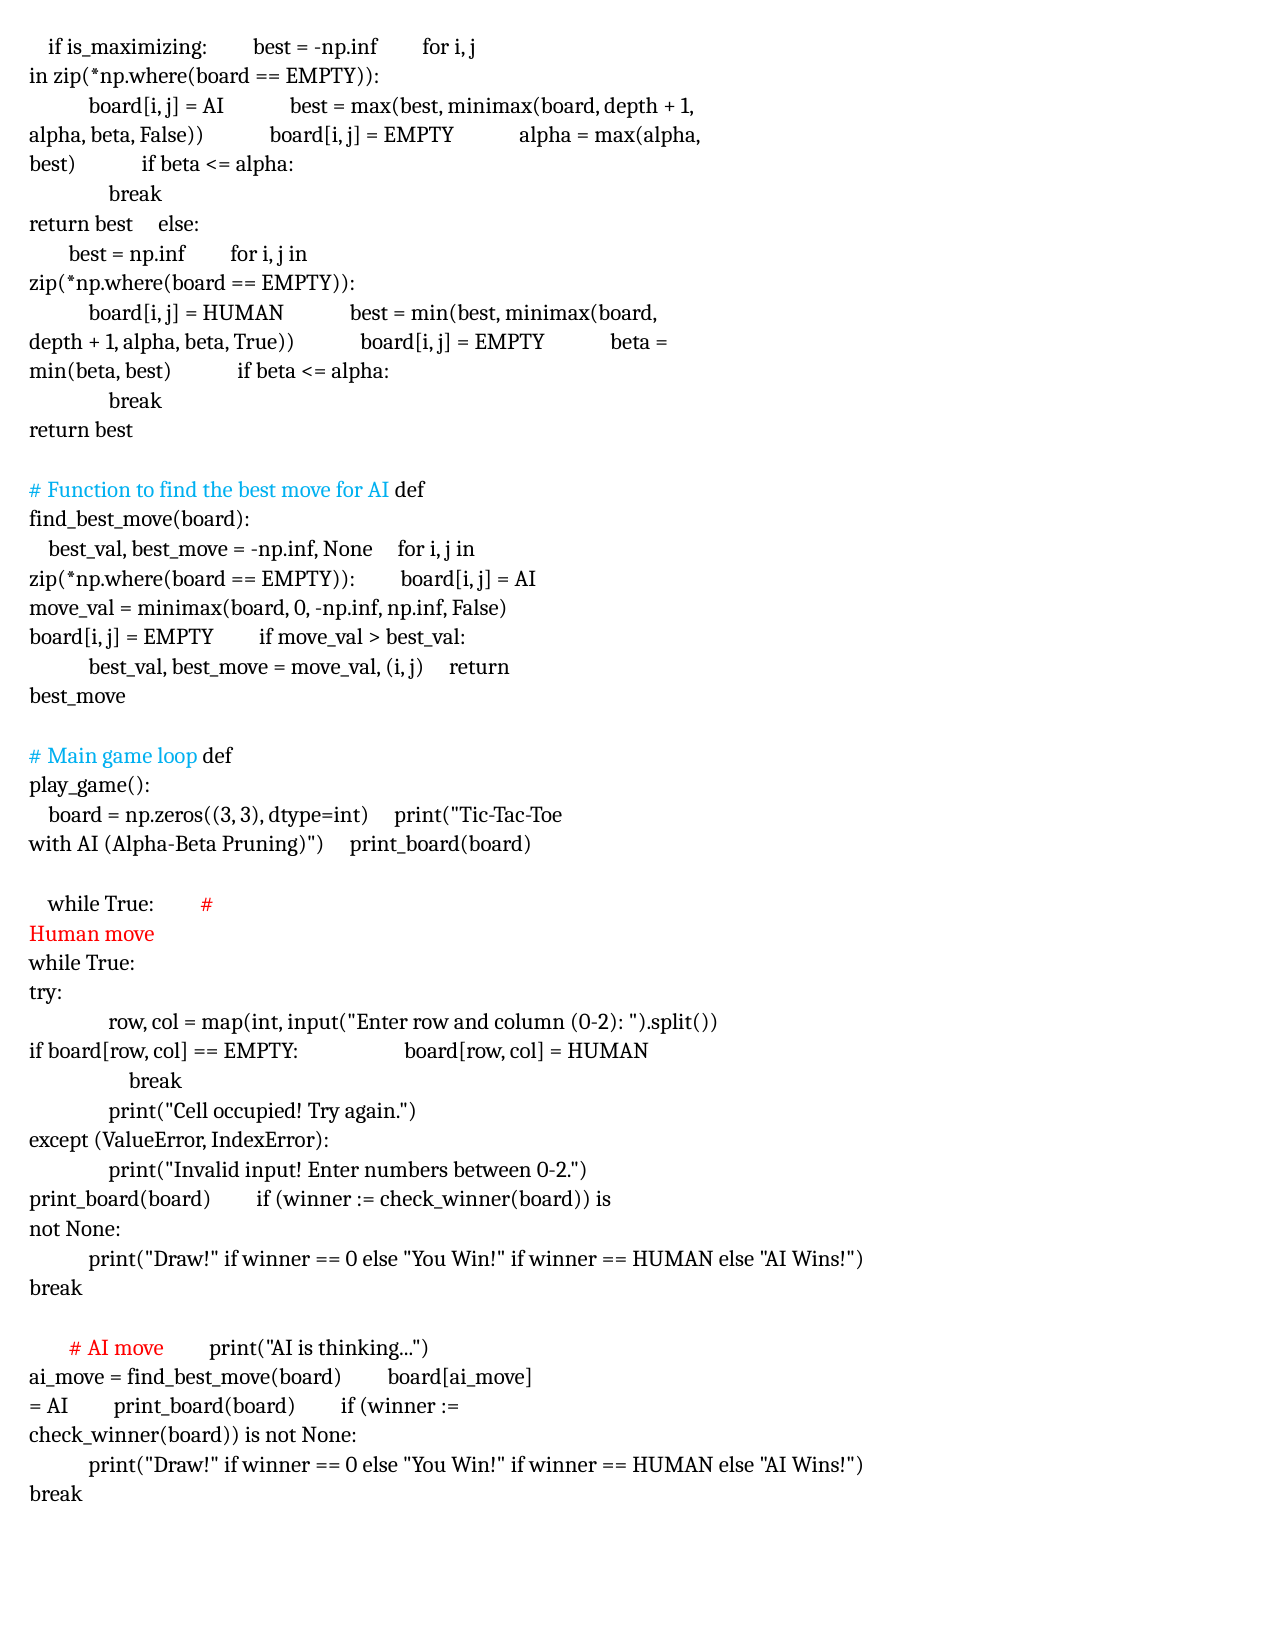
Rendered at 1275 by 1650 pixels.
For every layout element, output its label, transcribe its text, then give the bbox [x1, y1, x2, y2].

text best_val, best_move = -np.inf, None for i, j in zip(*np.where(board == EMPTY)): board[i, j] = AI move_val = minimax(board, 0, -np.inf, np.inf, False) board[i, j] = EMPTY if move_val > best_val: [28, 536, 568, 650]
text best = np.inf for i, j in zip(*np.where(board == EMPTY)): [28, 240, 493, 296]
text best_val, best_move = move_val, (i, j) return best_move [28, 654, 515, 709]
text break return best [28, 388, 235, 443]
text board = np.zeros((3, 3), dtype=int) print("Tic-Tac-Toe with AI (Alpha-Beta Pruning)") print_board(board) [28, 802, 579, 857]
text break return best else: [28, 181, 229, 237]
text print("Invalid input! Enter numbers between 0-2.") print_board(board) if (winner := check_winner(board)) is not None: [28, 1157, 612, 1242]
text # Main game loop def play_game(): [28, 743, 240, 798]
text # Function to find the best move for AI def find_best_move(board): [28, 477, 443, 533]
text break [28, 1068, 1243, 1094]
text board[i, j] = AI best = max(best, minimax(board, depth + 1, alpha, beta, False)) board[i, j] = EMPTY alpha = max(alpha, best) if beta <= alpha: [28, 93, 704, 177]
text print("Cell occupied! Try again.") except (ValueError, IndexError): [28, 1098, 503, 1153]
text if is_maximizing: best = -np.inf for i, j in zip(*np.where(board == EMPTY)): [28, 34, 493, 89]
text print("Draw!" if winner == 0 else "You Win!" if winner == HUMAN else "AI Wins!") break [28, 1245, 953, 1301]
text # AI move print("AI is thinking...") ai_move = find_best_move(board) board[ai_move] = AI print_board(board) if (winner := check_winner(board)) is not None: [28, 1334, 537, 1448]
text print("Draw!" if winner == 0 else "You Win!" if winner == HUMAN else "AI Wins!") break [28, 1452, 953, 1507]
text board[i, j] = HUMAN best = min(best, minimax(board, depth + 1, alpha, beta, True)) board[i, j] = EMPTY beta = min(beta, best) if beta <= alpha: [28, 299, 698, 384]
text while True: # Human move while True: try: [28, 891, 220, 1005]
text row, col = map(int, input("Enter row and column (0-2): ").split()) if board[row, col] == EMPTY: board[row, col] = HUMAN [28, 1009, 746, 1064]
